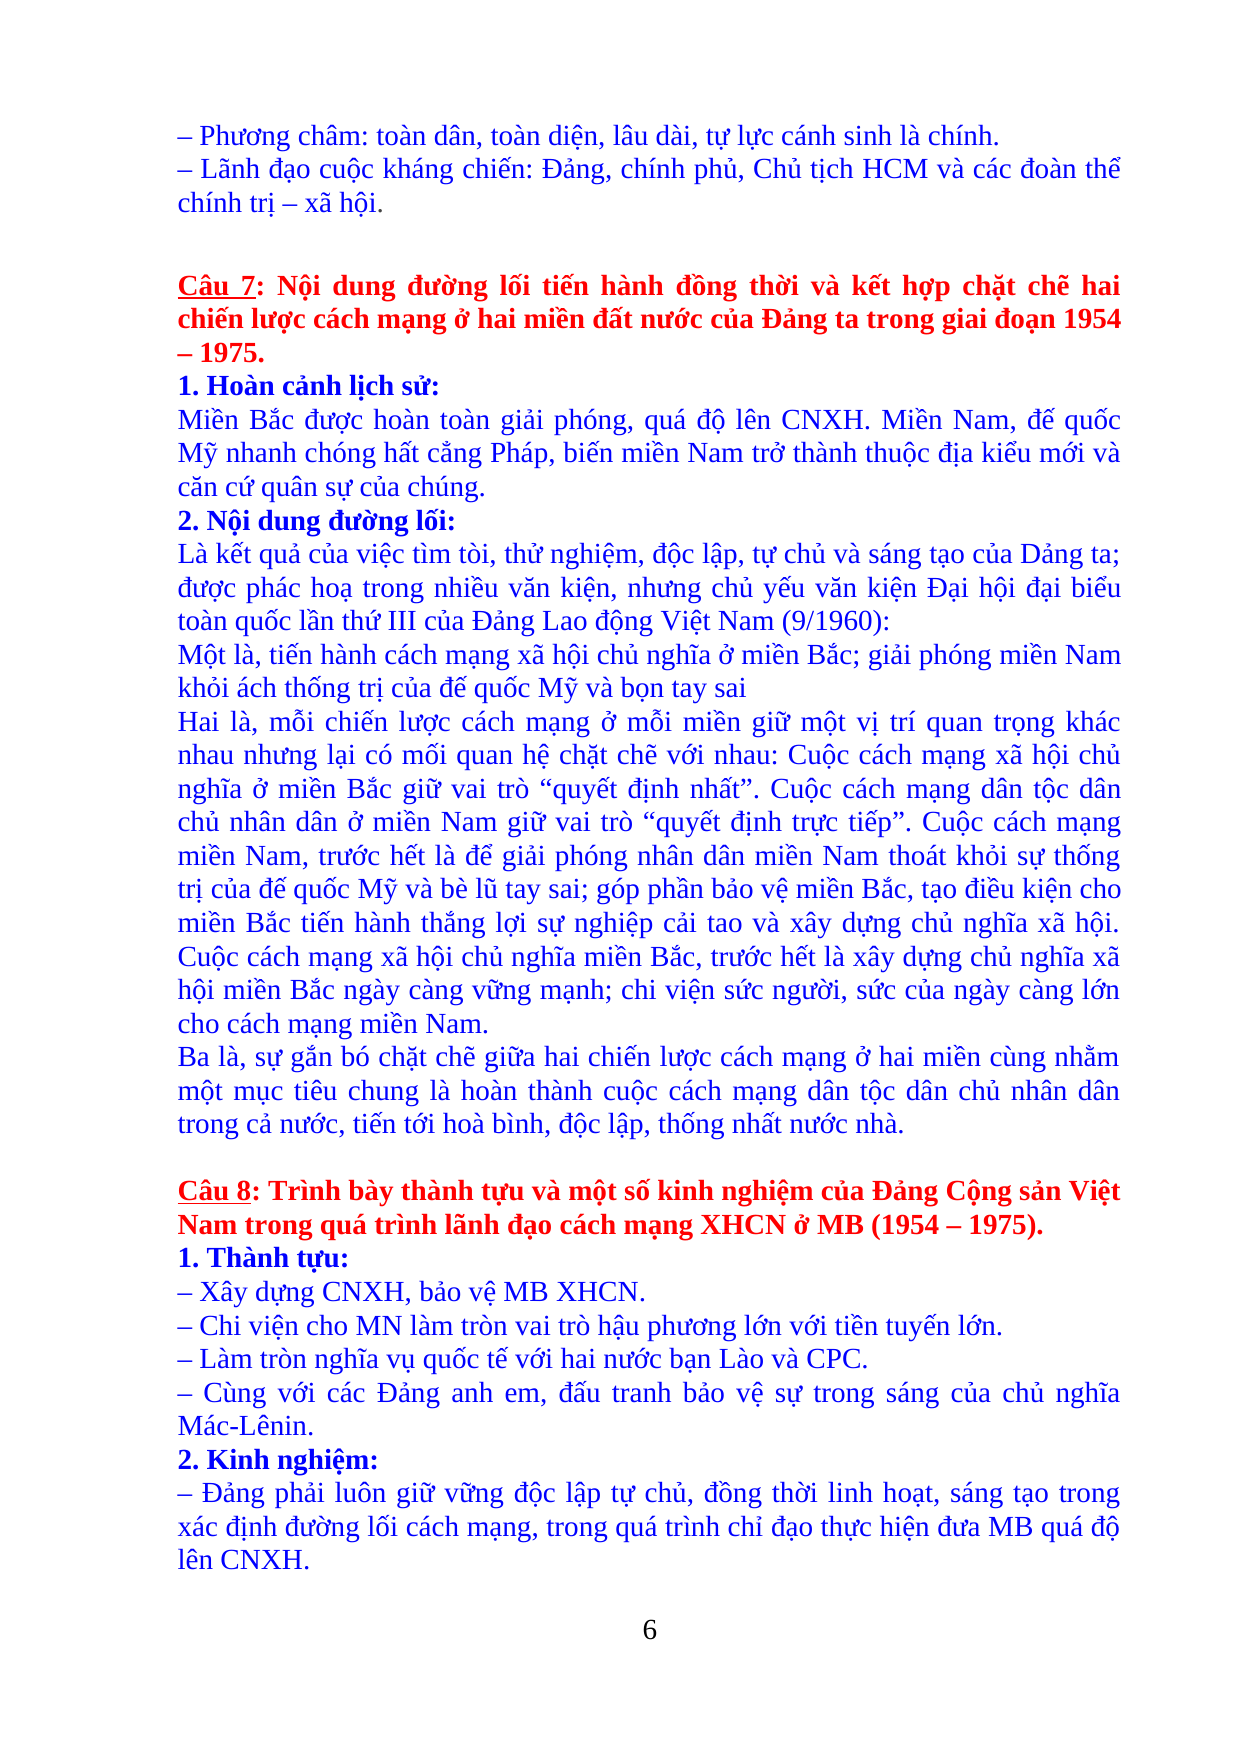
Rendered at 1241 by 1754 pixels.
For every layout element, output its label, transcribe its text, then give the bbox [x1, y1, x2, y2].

text – Cùng với các Đảng anh em, đấu tranh bảo vệ sự trong sáng của chủ nghĩa Mác-Lênin. [177, 1375, 1122, 1442]
text – Phương châm: toàn dân, toàn diện, lâu dài, tự lực cánh sinh là chính. [177, 118, 1122, 152]
text – Chi viện cho MN làm tròn vai trò hậu phương lớn với tiền tuyến lớn. [177, 1308, 1122, 1341]
text Ba là, sự gắn bó chặt chẽ giữa hai chiến lược cách mạng ở hai miền cùng nhằm một mục tiêu chung là hoàn thành cuộc cách mạng dân tộc dân chủ nhân dân trong cả nước, tiến tới hoà bình, độc lập, thống nhất nước nhà. [177, 1039, 1122, 1140]
text Miền Bắc được hoàn toàn giải phóng, quá độ lên CNXH. Miền Nam, đế quốc Mỹ nhanh chóng hất cẳng Pháp, biến miền Nam trở thành thuộc địa kiểu mới và căn cứ quân sự của chúng. [177, 402, 1122, 503]
text Là kết quả của việc tìm tòi, thử nghiệm, độc lập, tự chủ và sáng tạo của Dảng ta; được phác hoạ trong nhiều văn kiện, nhưng chủ yếu văn kiện Đại hội đại biểu toàn quốc lần thứ III của Đảng Lao động Việt Nam (9/1960): [177, 536, 1122, 637]
text Câu 8: Trình bày thành tựu và một số kinh nghiệm của Đảng Cộng sản Việt Nam trong quá trình lãnh đạo cách mạng XHCN ở MB (1954 – 1975). [177, 1173, 1122, 1241]
text 2. Nội dung đường lối: [177, 503, 1122, 536]
text – Lãnh đạo cuộc kháng chiến: Đảng, chính phủ, Chủ tịch HCM và các đoàn thể chính trị – xã hội. [177, 152, 1122, 219]
text – Đảng phải luôn giữ vững độc lập tự chủ, đồng thời linh hoạt, sáng tạo trong xác định đường lối cách mạng, trong quá trình chỉ đạo thực hiện đưa MB quá độ lên CNXH. [177, 1475, 1122, 1576]
text – Làm tròn nghĩa vụ quốc tế với hai nước bạn Lào và CPC. [177, 1341, 1122, 1375]
text 1. Thành tựu: [177, 1241, 1122, 1274]
text Hai là, mỗi chiến lược cách mạng ở mỗi miền giữ một vị trí quan trọng khác nhau nhưng lại có mối quan hệ chặt chẽ với nhau: Cuộc cách mạng xã hội chủ nghĩa ở miền Bắc giữ vai trò “quyết định nhất”. Cuộc cách mạng dân tộc dân chủ nhân dân ở miền Nam giữ vai trò “quyết định trực tiếp”. Cuộc cách mạng miền Nam, trước hết là để giải phóng nhân dân miền Nam thoát khỏi sự thống trị của đế quốc Mỹ và bè lũ tay sai; góp phần bảo vệ miền Bắc, tạo điều kiện cho miền Bắc tiến hành thắng lợi sự nghiệp cải tao và xây dựng chủ nghĩa xã hội. Cuộc cách mạng xã hội chủ nghĩa miền Bắc, trước hết là xây dựng chủ nghĩa xã hội miền Bắc ngày càng vững mạnh; chi viện sức người, sức của ngày càng lớn cho cách mạng miền Nam. [177, 704, 1122, 1039]
text 1. Hoàn cảnh lịch sử: [177, 368, 1122, 402]
text Một là, tiến hành cách mạng xã hội chủ nghĩa ở miền Bắc; giải phóng miền Nam khỏi ách thống trị của đế quốc Mỹ và bọn tay sai [177, 637, 1122, 704]
text Câu 7: Nội dung đường lối tiến hành đồng thời và kết hợp chặt chẽ hai chiến lược cách mạng ở hai miền đất nước của Đảng ta trong giai đoạn 1954 – 1975. [177, 268, 1122, 368]
text – Xây dựng CNXH, bảo vệ MB XHCN. [177, 1274, 1122, 1308]
text 2. Kinh nghiệm: [177, 1442, 1122, 1475]
